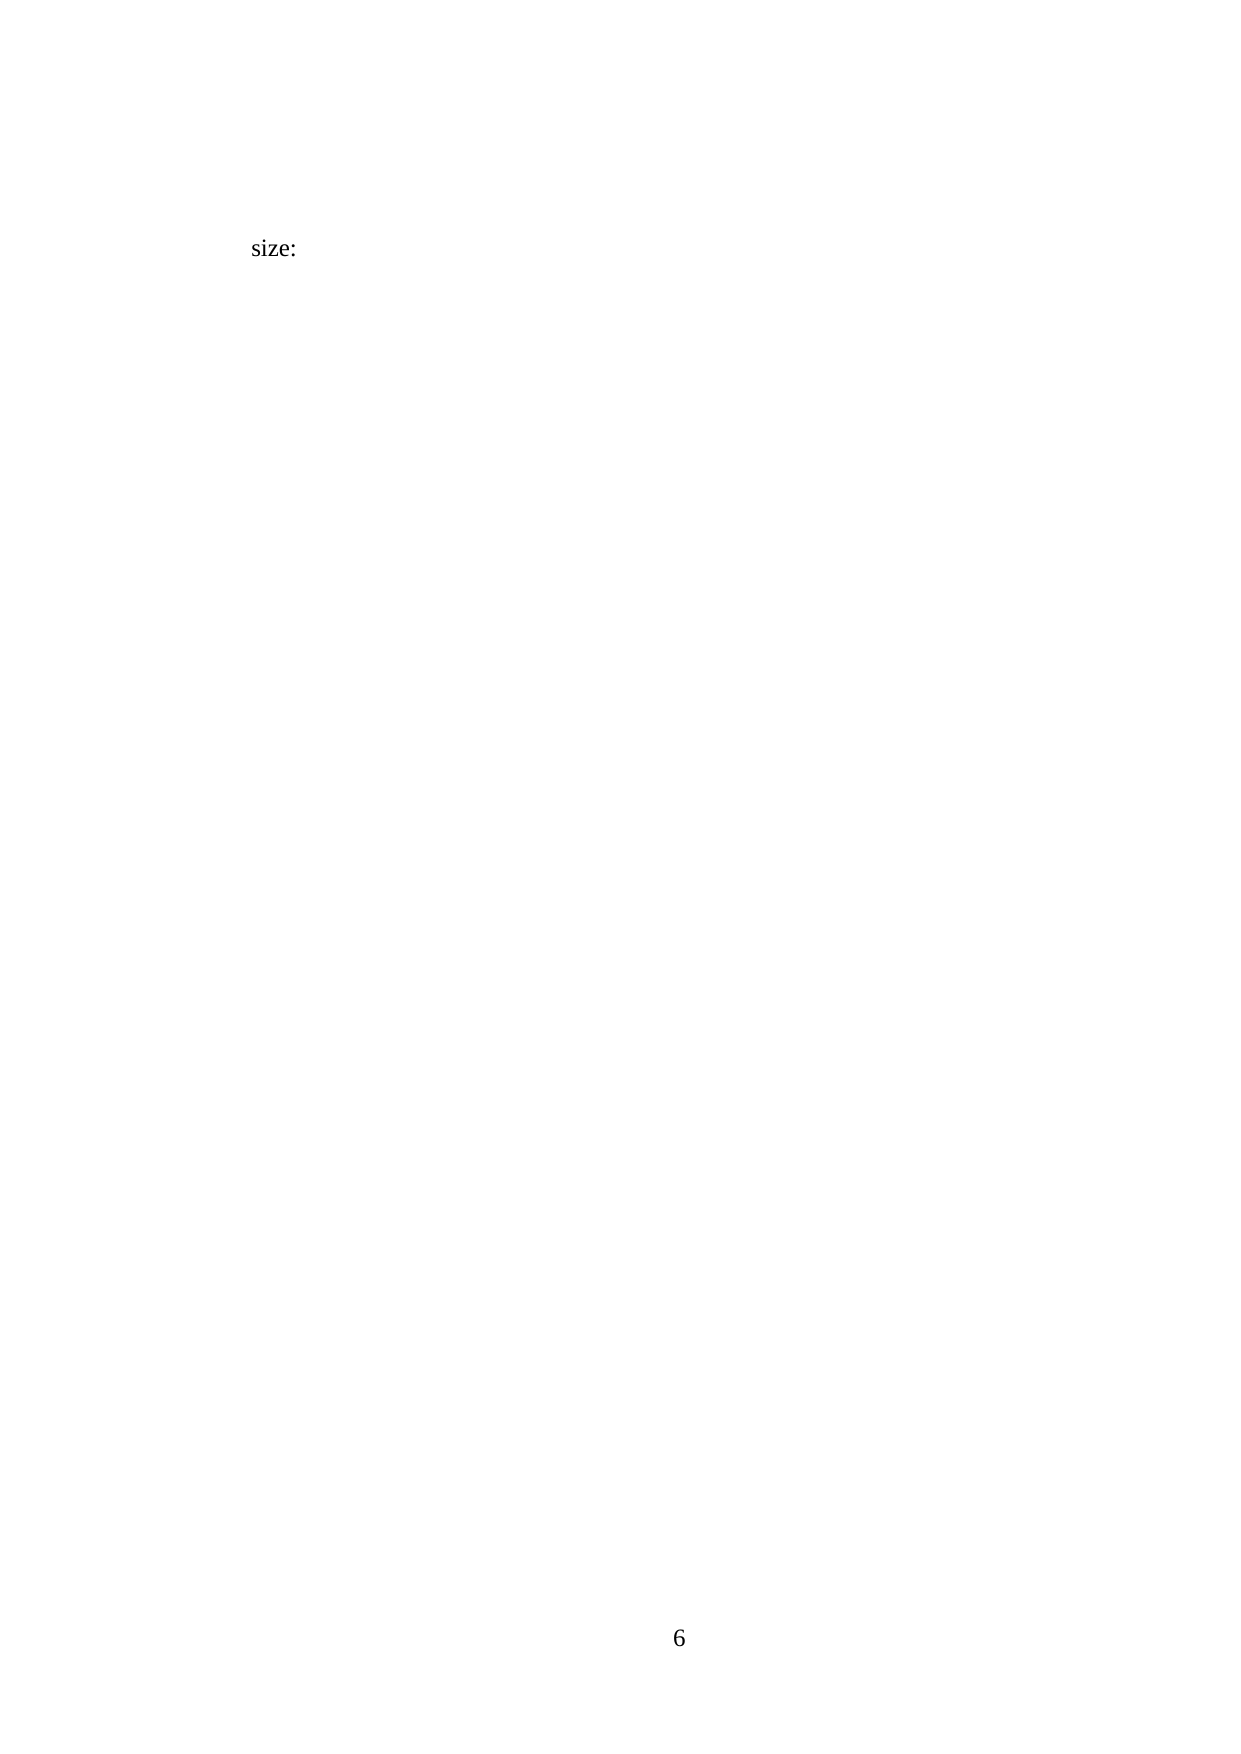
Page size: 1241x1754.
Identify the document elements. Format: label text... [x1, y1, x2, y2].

text size: [177, 233, 1181, 262]
